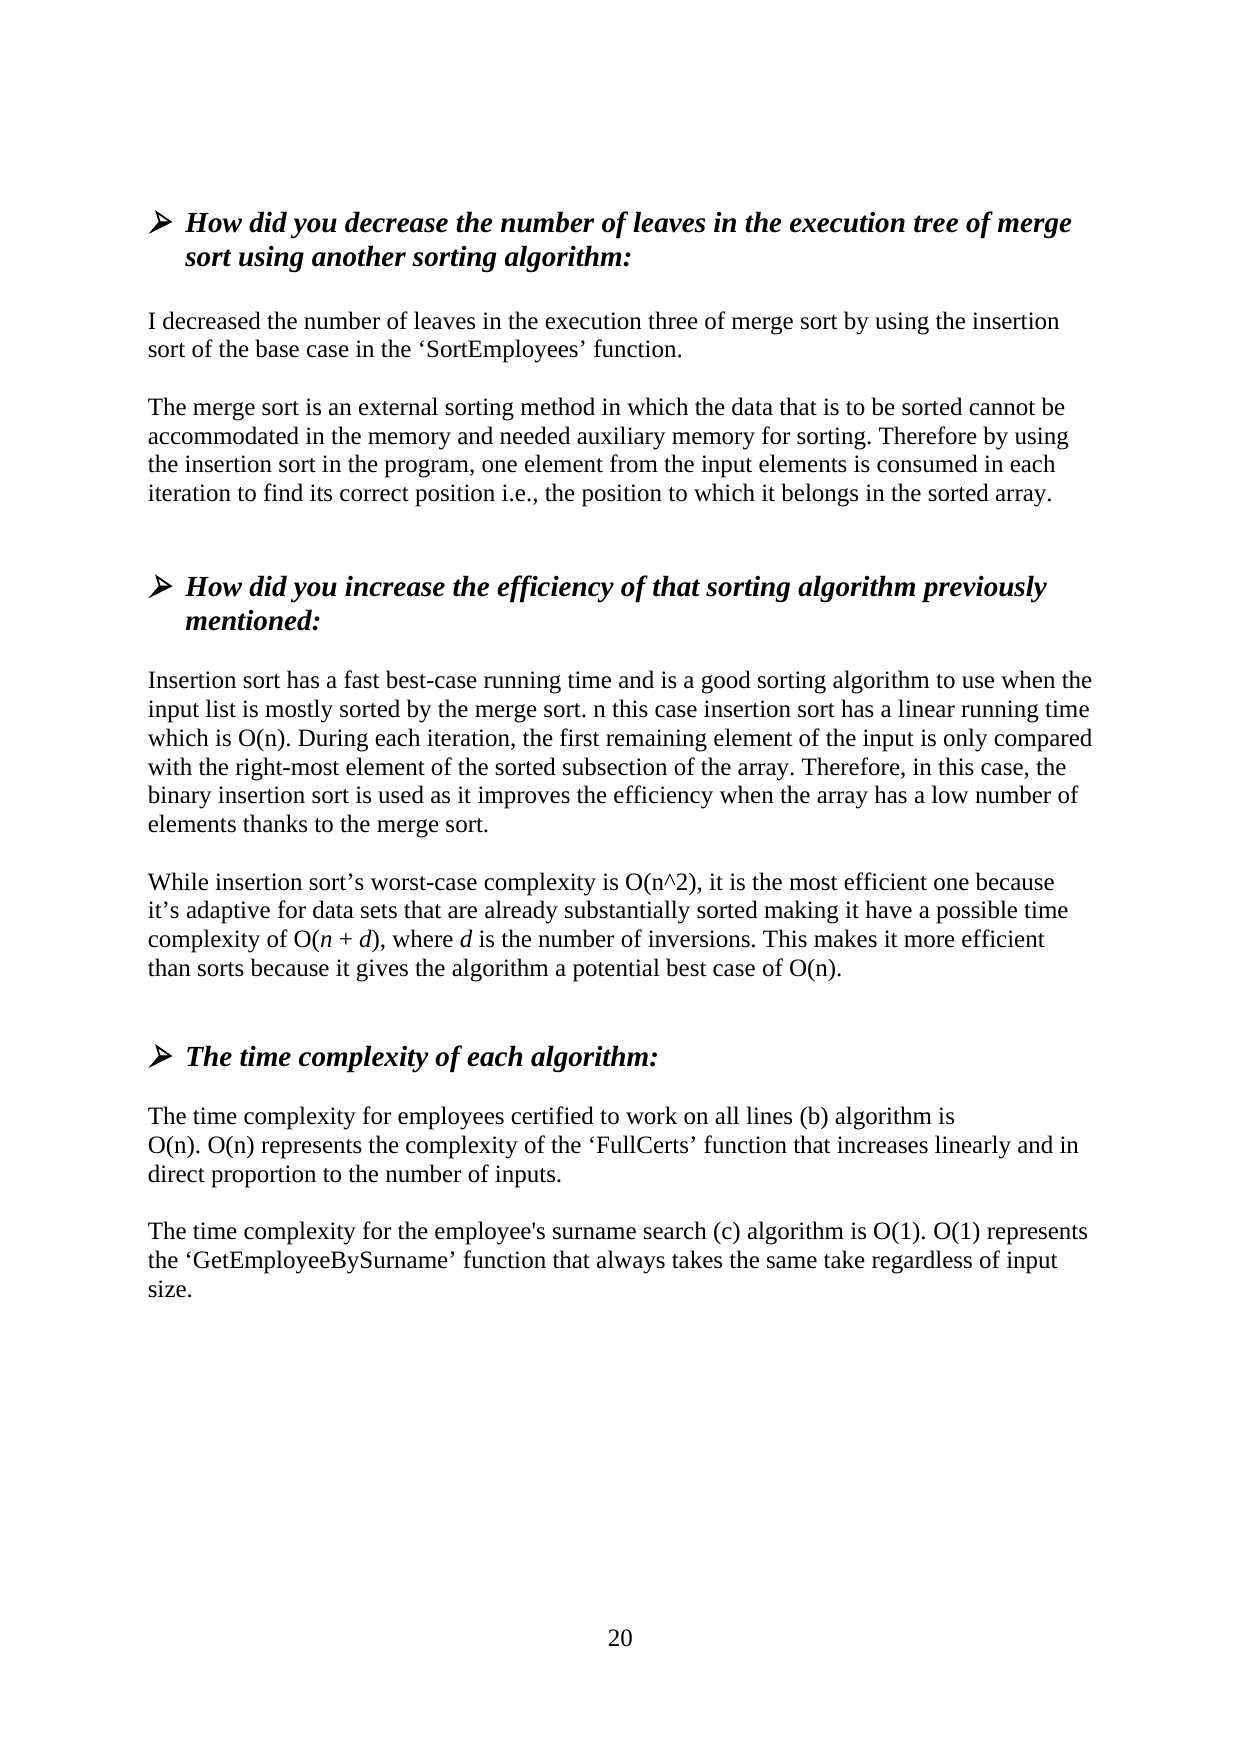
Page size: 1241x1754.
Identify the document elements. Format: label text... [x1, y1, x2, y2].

text While insertion sort’s worst-case complexity is O(n^2), it is the most efficient one because it’s adaptive for data sets that are already substantially sorted making it have a possible time complexity of O(n + d), where d is the number of inversions. This makes it more efficient than sorts because it gives the algorithm a potential best case of O(n). [148, 867, 1093, 982]
text The time complexity for employees certified to work on all lines (b) algorithm is O(n). O(n) represents the complexity of the ‘FullCerts’ function that increases linearly and in direct proportion to the number of inputs. [148, 1101, 1093, 1188]
list How did you decrease the number of leaves in the execution tree of merge sort using another sorting algorithm: [148, 205, 1093, 272]
text I decreased the number of leaves in the execution three of merge sort by using the insertion sort of the base case in the ‘SortEmployees’ function. [148, 306, 1093, 363]
text The time complexity for the employee's surname search (c) algorithm is O(1). O(1) represents the ‘GetEmployeeBySurname’ function that always takes the same take regardless of input size. [148, 1216, 1093, 1303]
list How did you increase the efficiency of that sorting algorithm previously mentioned: [148, 569, 1093, 637]
text The merge sort is an external sorting method in which the data that is to be sorted cannot be accommodated in the memory and needed auxiliary memory for sorting. Therefore by using the insertion sort in the program, one element from the input elements is consumed in each iteration to find its correct position i.e., the position to which it belongs in the sorted array. [148, 392, 1093, 507]
list The time complexity of each algorithm: [148, 1039, 1093, 1073]
text Insertion sort has a fast best-case running time and is a good sorting algorithm to use when the input list is mostly sorted by the merge sort. n this case insertion sort has a linear running time which is O(n). During each iteration, the first remaining element of the input is only compared with the right-most element of the sorted subsection of the array. Therefore, in this case, the binary insertion sort is used as it improves the efficiency when the array has a low number of elements thanks to the merge sort. [148, 665, 1093, 838]
